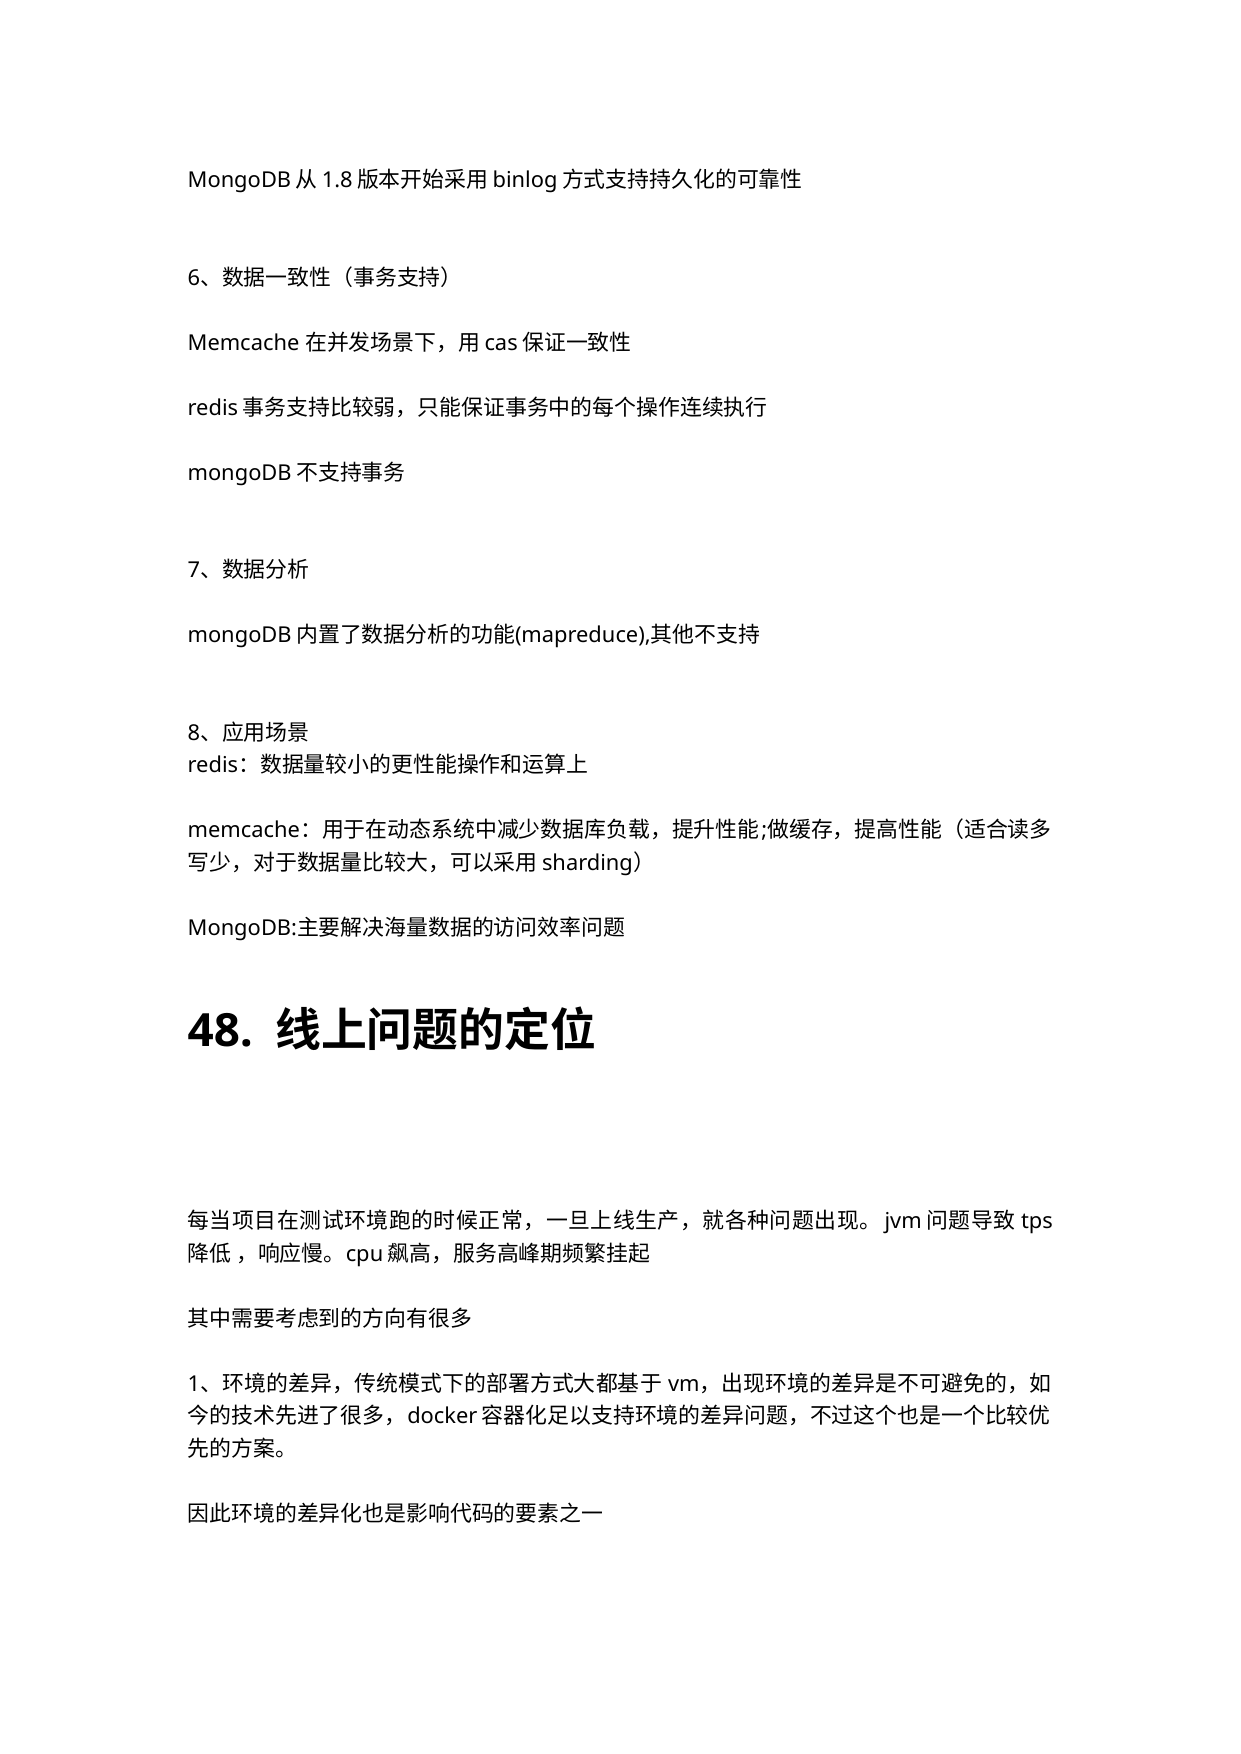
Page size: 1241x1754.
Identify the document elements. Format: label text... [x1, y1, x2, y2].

subtitle 线上问题的定位 [187, 977, 1053, 1075]
text memcache：用于在动态系统中减少数据库负载，提升性能;做缓存，提高性能（适合读多写少，对于数据量比较大，可以采用sharding） [187, 812, 1053, 877]
text MongoDB从1.8版本开始采用binlog方式支持持久化的可靠性 [187, 162, 1053, 194]
list 1、环境的差异，传统模式下的部署方式大都基于vm，出现环境的差异是不可避免的，如今的技术先进了很多，docker容器化足以支持环境的差异问题，不过这个也是一个比较优先的方案。 [187, 1366, 1053, 1463]
text mongoDB内置了数据分析的功能(mapreduce),其他不支持 [187, 617, 1053, 649]
text 6、数据一致性（事务支持） [187, 259, 1053, 292]
list 其中需要考虑到的方向有很多 [187, 1301, 1053, 1333]
text Memcache 在并发场景下，用cas保证一致性 [187, 324, 1053, 357]
text mongoDB不支持事务 [187, 454, 1053, 487]
text redis：数据量较小的更性能操作和运算上 [187, 747, 1053, 779]
text MongoDB:主要解决海量数据的访问效率问题 [187, 909, 1053, 942]
list 因此环境的差异化也是影响代码的要素之一 [187, 1496, 1053, 1528]
list 每当项目在测试环境跑的时候正常，一旦上线生产，就各种问题出现。jvm问题导致tps降低 ，响应慢。cpu飙高，服务高峰期频繁挂起 [187, 1203, 1053, 1268]
text 8、应用场景 [187, 714, 1053, 747]
text 7、数据分析 [187, 552, 1053, 584]
text redis事务支持比较弱，只能保证事务中的每个操作连续执行 [187, 389, 1053, 422]
